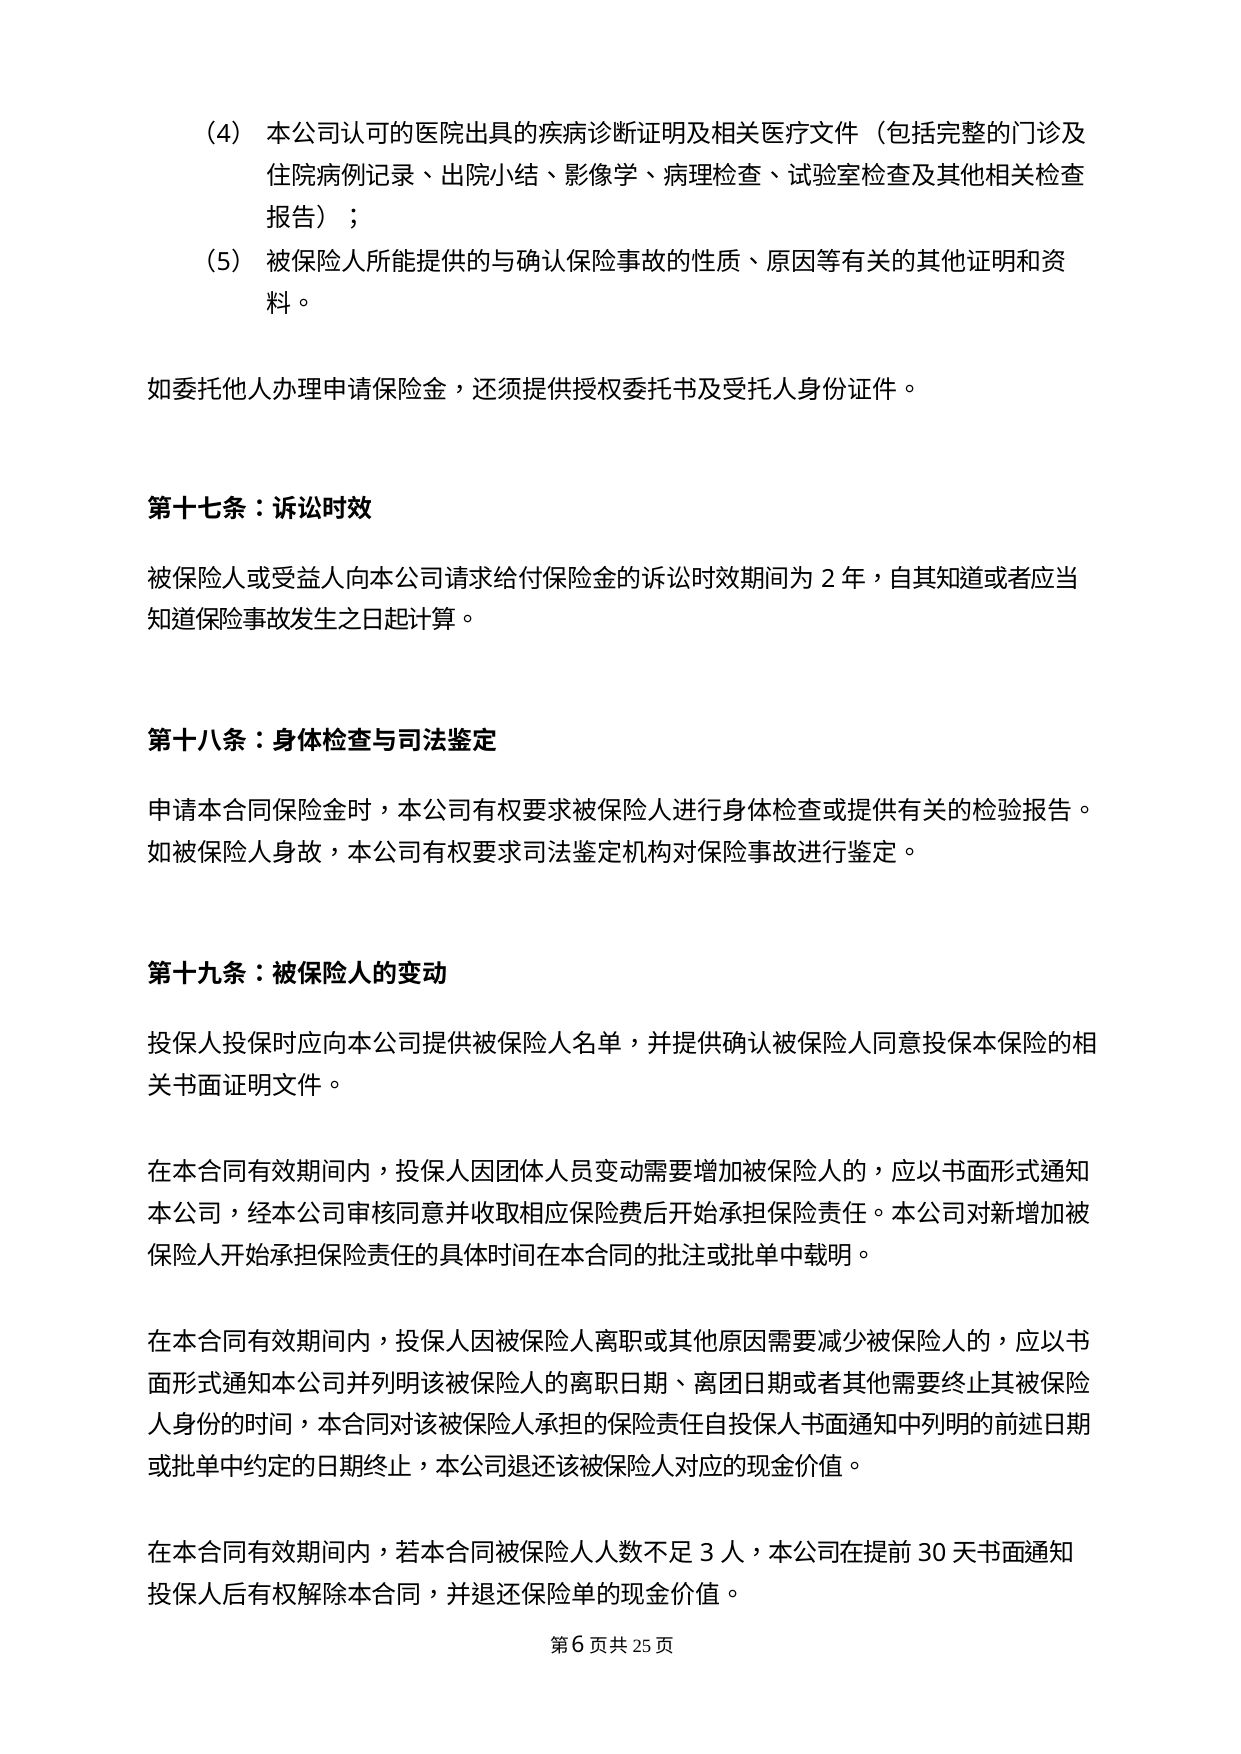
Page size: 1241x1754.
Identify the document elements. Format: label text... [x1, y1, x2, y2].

text 在本合同有效期间内，投保人因被保险人离职或其他原因需要减少被保险人的，应以书面形式通知本公司并列明该被保险人的离职日期、离团日期或者其他需要终止其被保险人身份的时间，本合同对该被保险人承担的保险责任自投保人书面通知中列明的前述日期或批单中约定的日期终止，本公司退还该被保险人对应的现金价值。 [148, 1323, 1093, 1483]
text 投保人投保时应向本公司提供被保险人名单，并提供确认被保险人同意投保本保险的相关书面证明文件。 [148, 1026, 1099, 1102]
text 在本合同有效期间内，投保人因团体人员变动需要增加被保险人的，应以书面形式通知本公司，经本公司审核同意并收取相应保险费后开始承担保险责任。本公司对新增加被保险人开始承担保险责任的具体时间在本合同的批注或批单中载明。 [148, 1153, 1093, 1271]
subtitle 第十七条：诉讼时效 [148, 490, 1109, 524]
subtitle 第十九条：被保险人的变动 [148, 956, 1109, 989]
text 申请本合同保险金时，本公司有权要求被保险人进行身体检查或提供有关的检验报告。如被保险人身故，本公司有权要求司法鉴定机构对保险事故进行鉴定。 [148, 793, 1098, 869]
text 被保险人或受益人向本公司请求给付保险金的诉讼时效期间为 2 年，自其知道或者应当知道保险事故发生之日起计算。 [148, 560, 1093, 636]
text 如委托他人办理申请保险金，还须提供授权委托书及受托人身份证件。 [148, 372, 1109, 406]
list 本公司认可的医院出具的疾病诊断证明及相关医疗文件（包括完整的门诊及住院病例记录、出院小结、影像学、病理检查、试验室检查及其他相关检查报告）； [191, 116, 1087, 234]
text 在本合同有效期间内，若本合同被保险人人数不足 3 人，本公司在提前 30 天书面通知投保人后有权解除本合同，并退还保险单的现金价值。 [148, 1535, 1093, 1611]
list 被保险人所能提供的与确认保险事故的性质、原因等有关的其他证明和资料。 [191, 244, 1067, 320]
subtitle 第十八条：身体检查与司法鉴定 [148, 723, 1109, 757]
